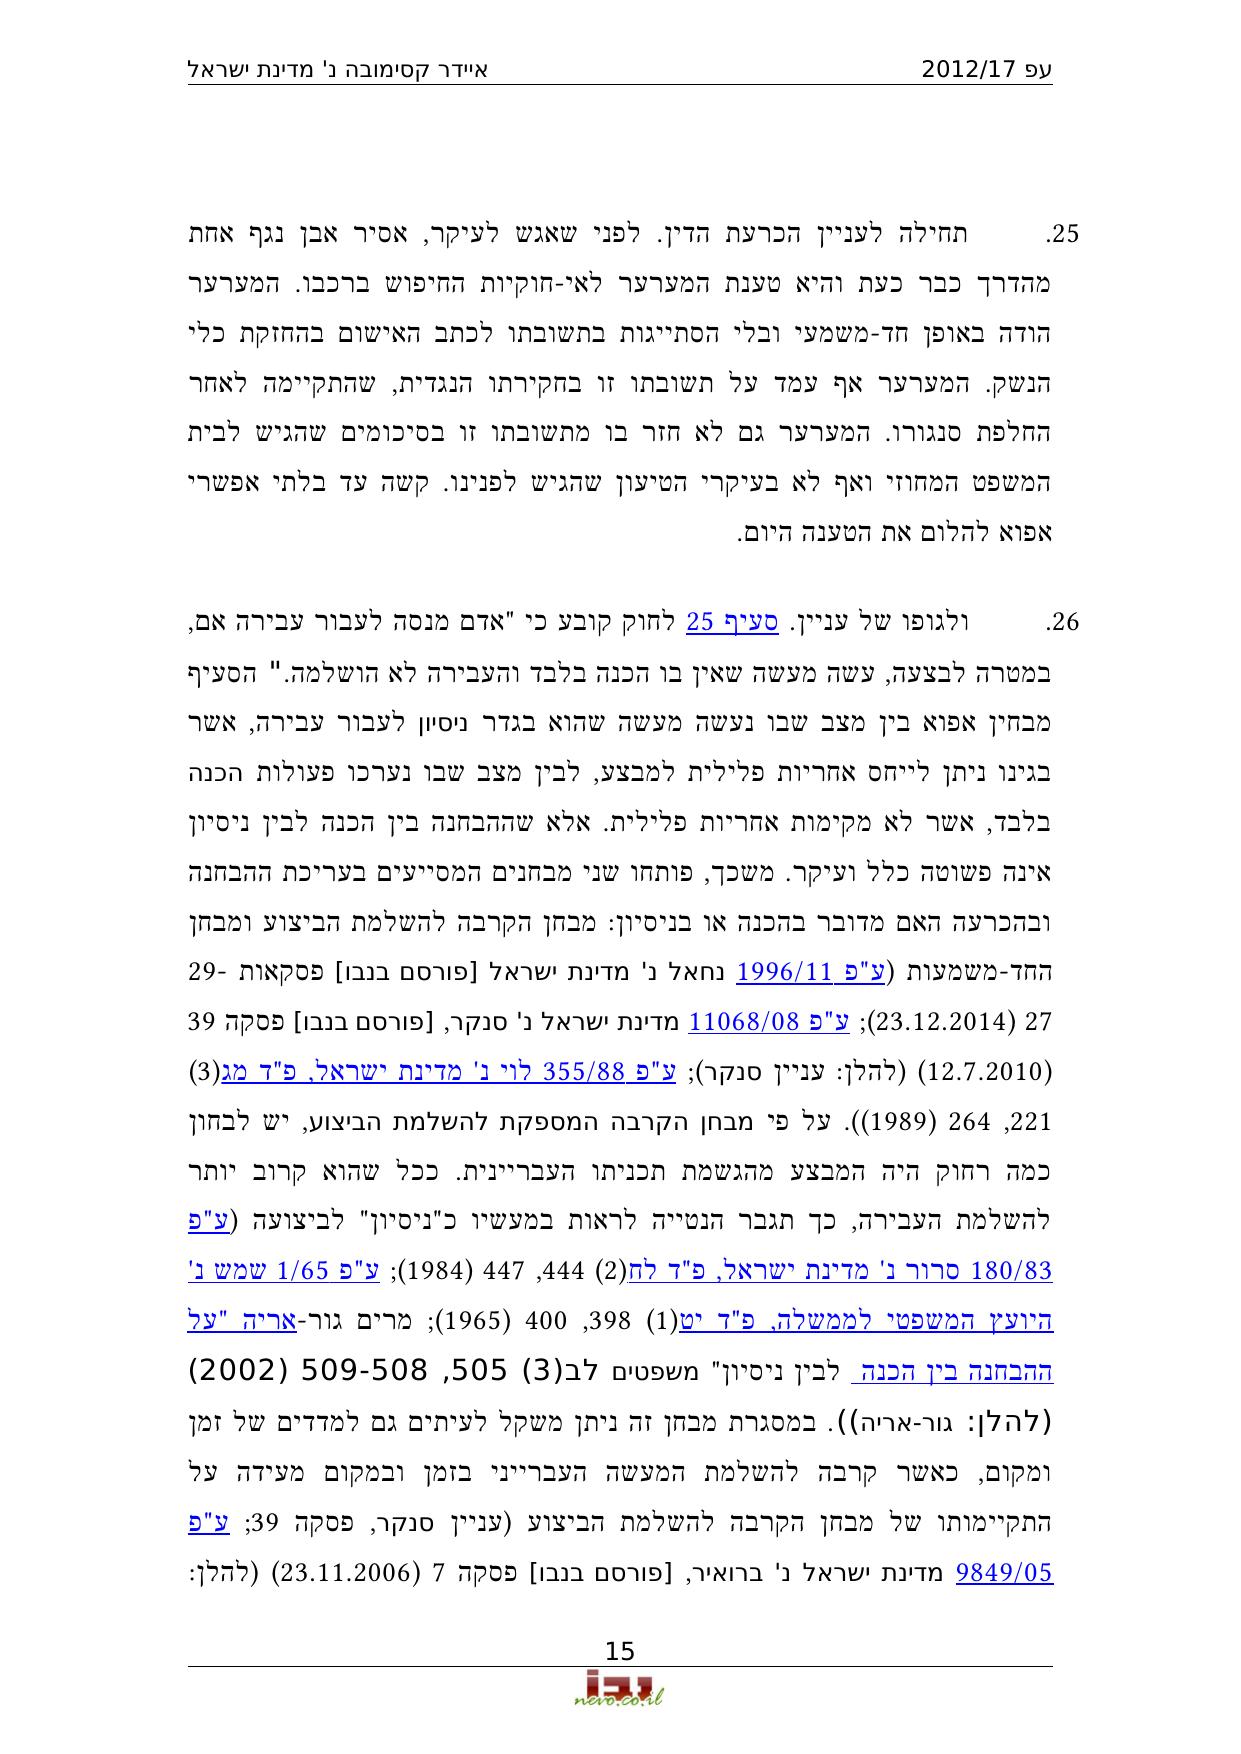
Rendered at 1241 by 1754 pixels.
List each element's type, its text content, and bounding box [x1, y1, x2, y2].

picture [574, 1669, 666, 1707]
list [187, 605, 1053, 1588]
list תחילה לעניין הכרעת הדין. לפני שאגש לעיקר, אסיר אבן נגף אחת מהדרך כבר כעת והיא טענת המערער לאי-חוקיות החיפוש ברכבו. המערער הודה באופן חד-משמעי ובלי הסתייגות בתשובתו לכתב האישום בהחזקת כלי הנשק. המערער אף עמד על תשובתו זו בחקירתו הנגדית, שהתקיימה לאחר החלפת סנגורו. המערער גם לא חזר בו מתשובתו זו בסיכומים שהגיש לבית המשפט המחוזי ואף לא בעיקרי הטיעון שהגיש לפנינו. קשה עד בלתי אפשרי אפוא להלום את הטענה היום. [187, 217, 1053, 549]
